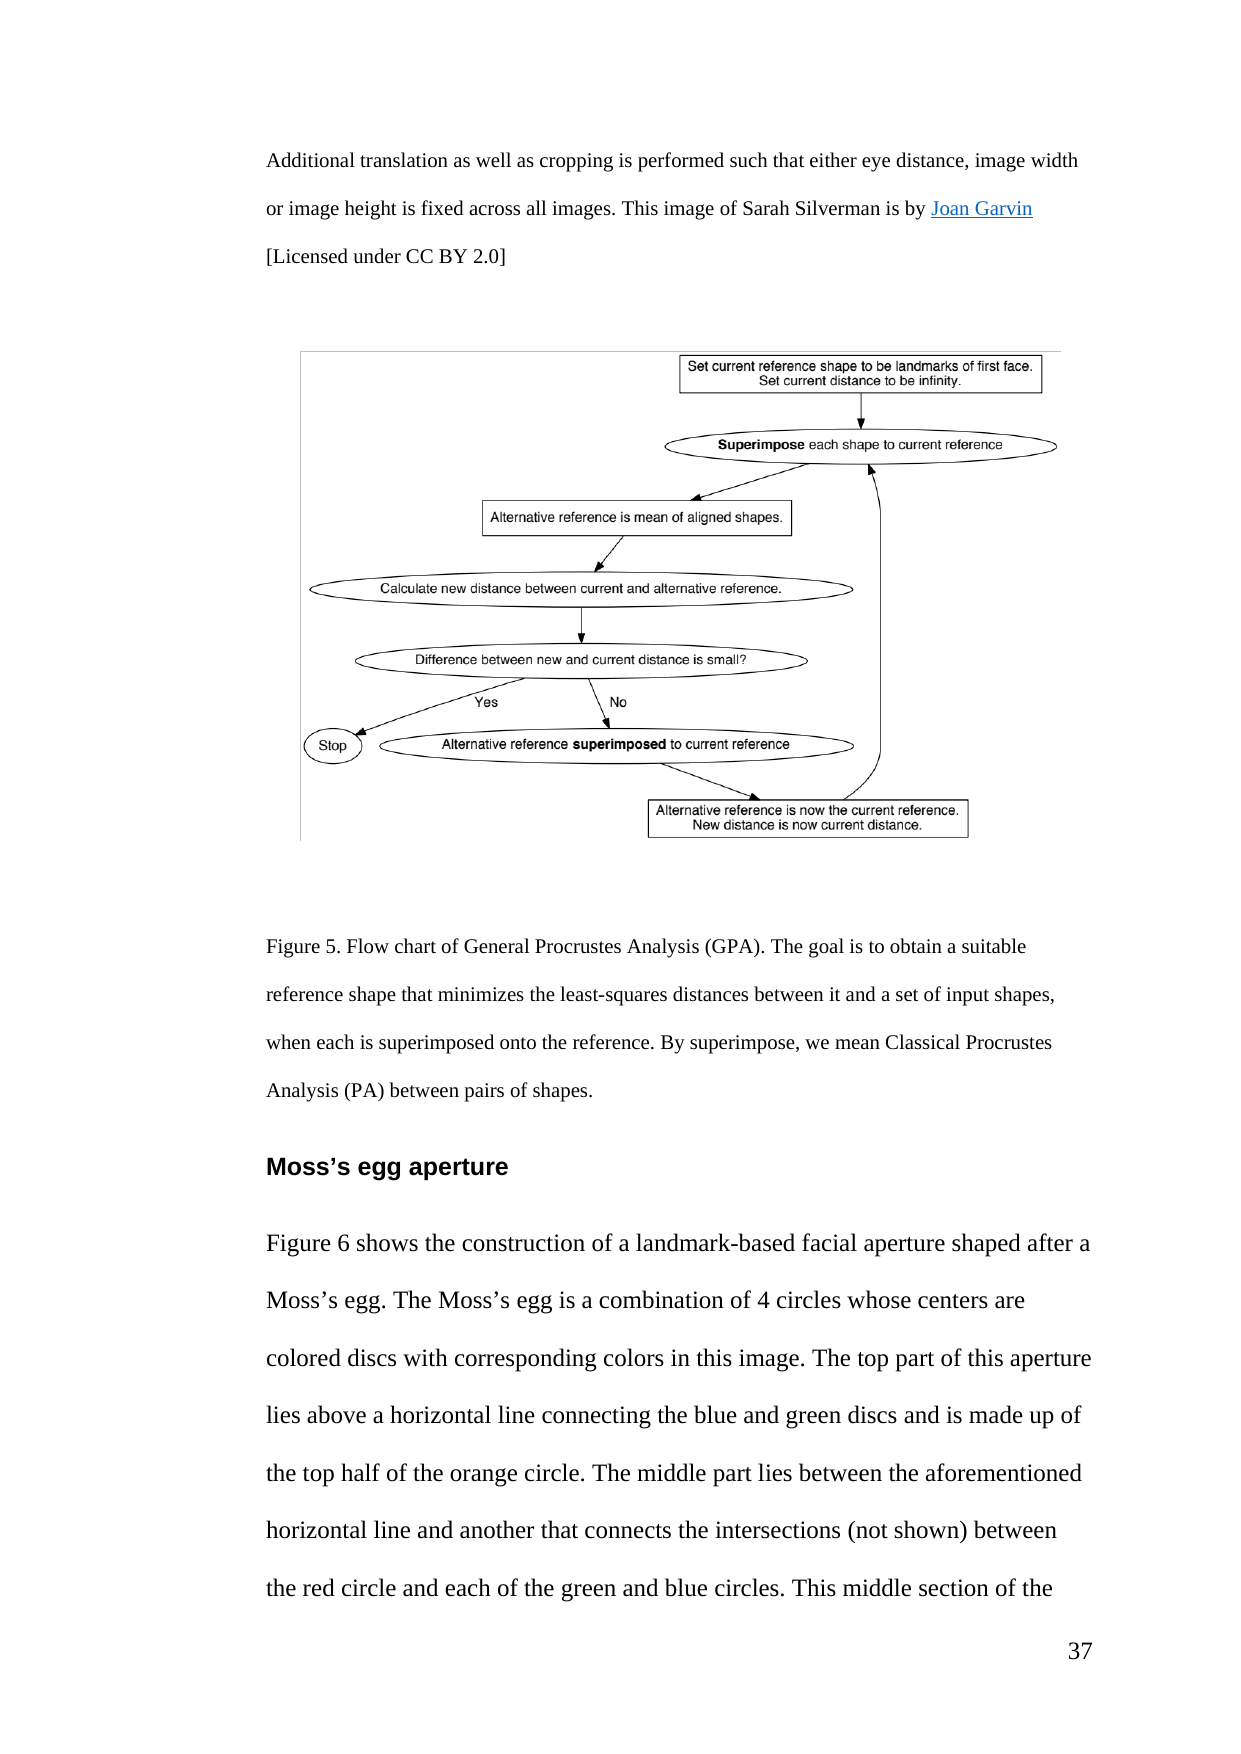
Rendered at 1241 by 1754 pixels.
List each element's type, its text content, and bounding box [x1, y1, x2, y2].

subtitle Moss’s egg aperture [266, 1152, 1092, 1180]
text Figure 5. Flow chart of General Procrustes Analysis (GPA). The goal is to obtain a suitable reference shape that minimizes the least-squares distances between it and a set of input shapes, when each is superimposed onto the reference. By superimpose, we mean Classical Procrustes Analysis (PA) between pairs of shapes. [266, 934, 1092, 1102]
